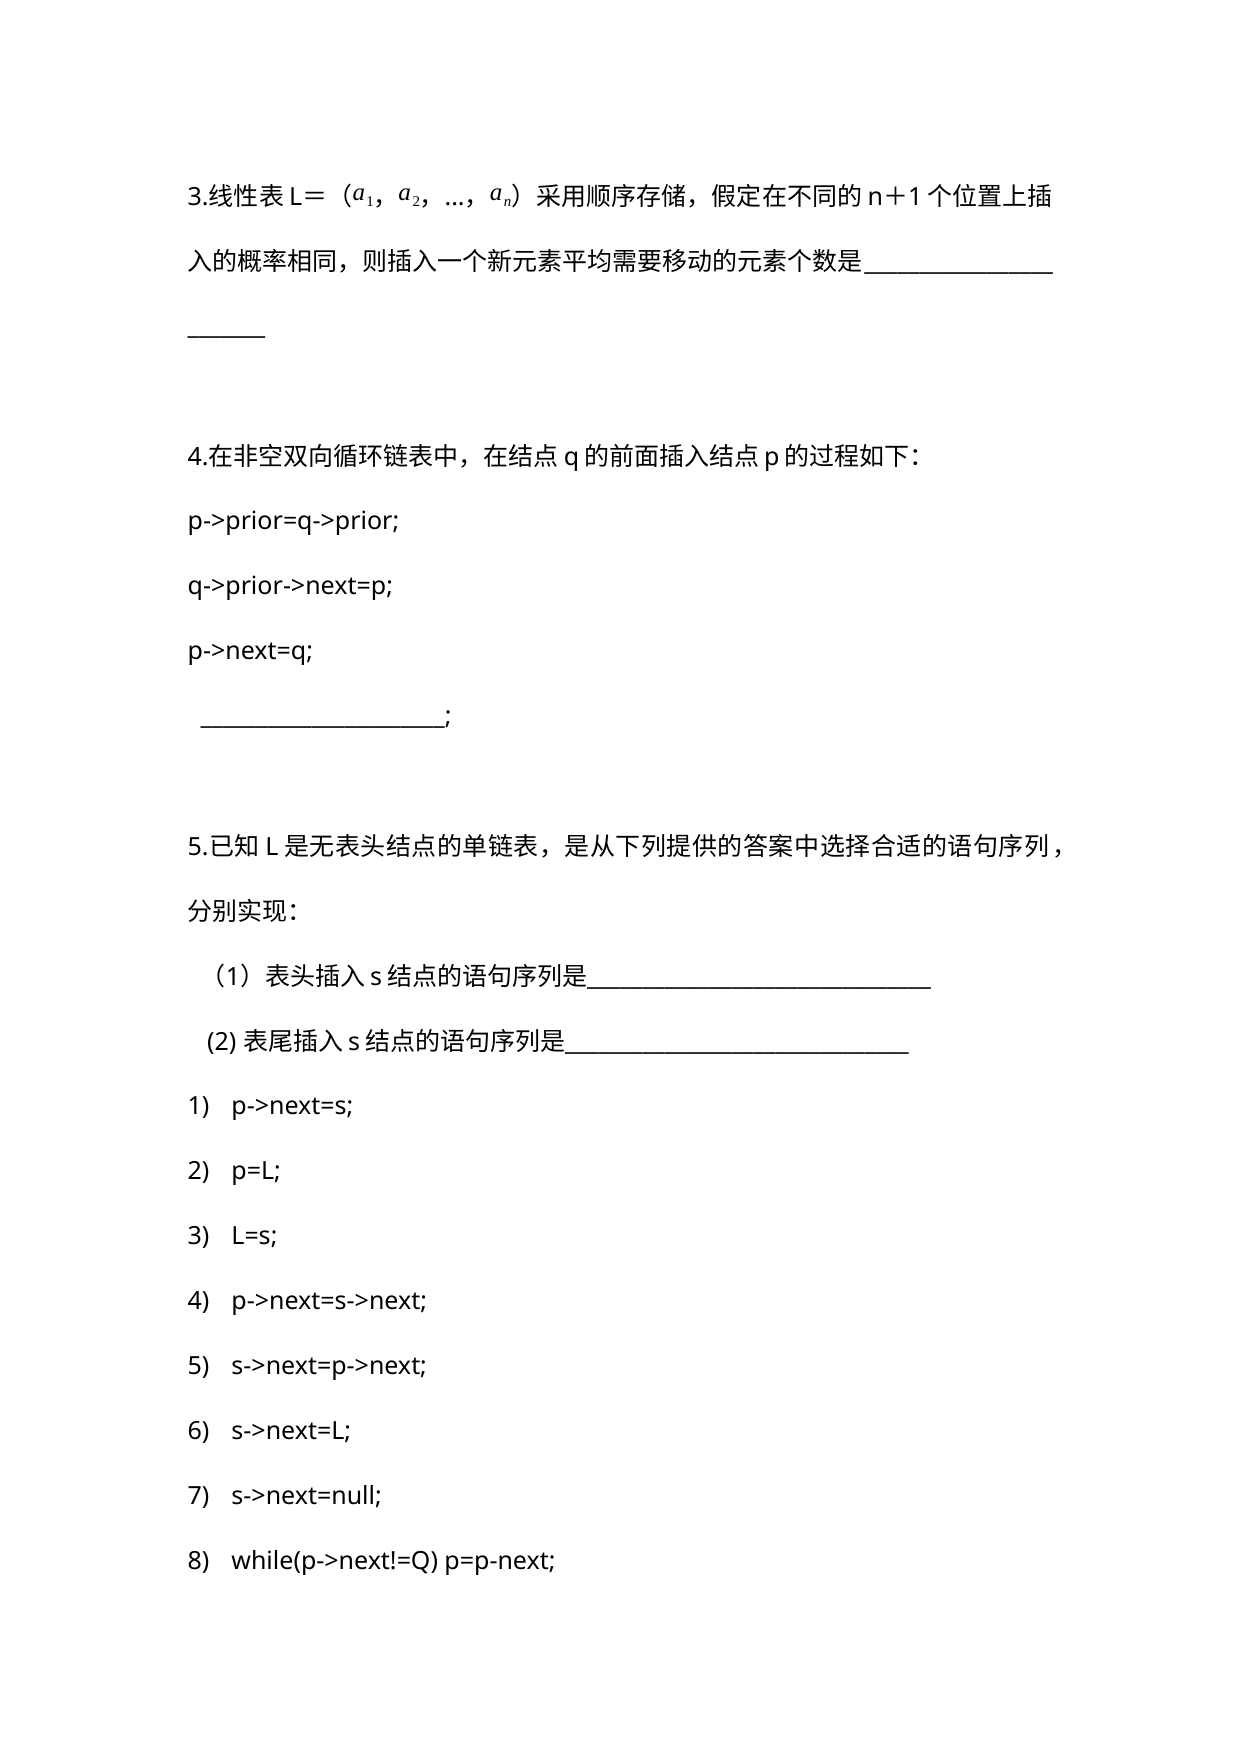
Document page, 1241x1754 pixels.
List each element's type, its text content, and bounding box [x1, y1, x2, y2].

text p->next=q; [187, 617, 1053, 682]
text 2) p=L; [187, 1137, 1053, 1202]
text 4) p->next=s->next; [187, 1267, 1053, 1332]
text 5) s->next=p->next; [187, 1332, 1053, 1397]
text 3.线性表L＝（，，...，）采用顺序存储，假定在不同的n＋1个位置上插入的概率相同，则插入一个新元素平均需要移动的元素个数是________________________ [187, 162, 1053, 357]
text 6) s->next=L; [187, 1397, 1053, 1462]
text 4.在非空双向循环链表中，在结点q的前面插入结点p的过程如下： [187, 422, 1053, 487]
text 5.已知L是无表头结点的单链表，是从下列提供的答案中选择合适的语句序列，分别实现： [187, 812, 1053, 942]
text q->prior->next=p; [187, 552, 1053, 617]
text 7) s->next=null; [187, 1462, 1053, 1527]
text 1) p->next=s; [187, 1072, 1053, 1137]
text （1）表头插入s结点的语句序列是_______________________________ [187, 942, 1053, 1007]
text (2) 表尾插入s结点的语句序列是_______________________________ [187, 1007, 1053, 1072]
text p->prior=q->prior; [187, 487, 1053, 552]
text 8) while(p->next!=Q) p=p-next; [187, 1527, 1053, 1592]
text ______________________; [187, 682, 1053, 747]
text 3) L=s; [187, 1202, 1053, 1267]
